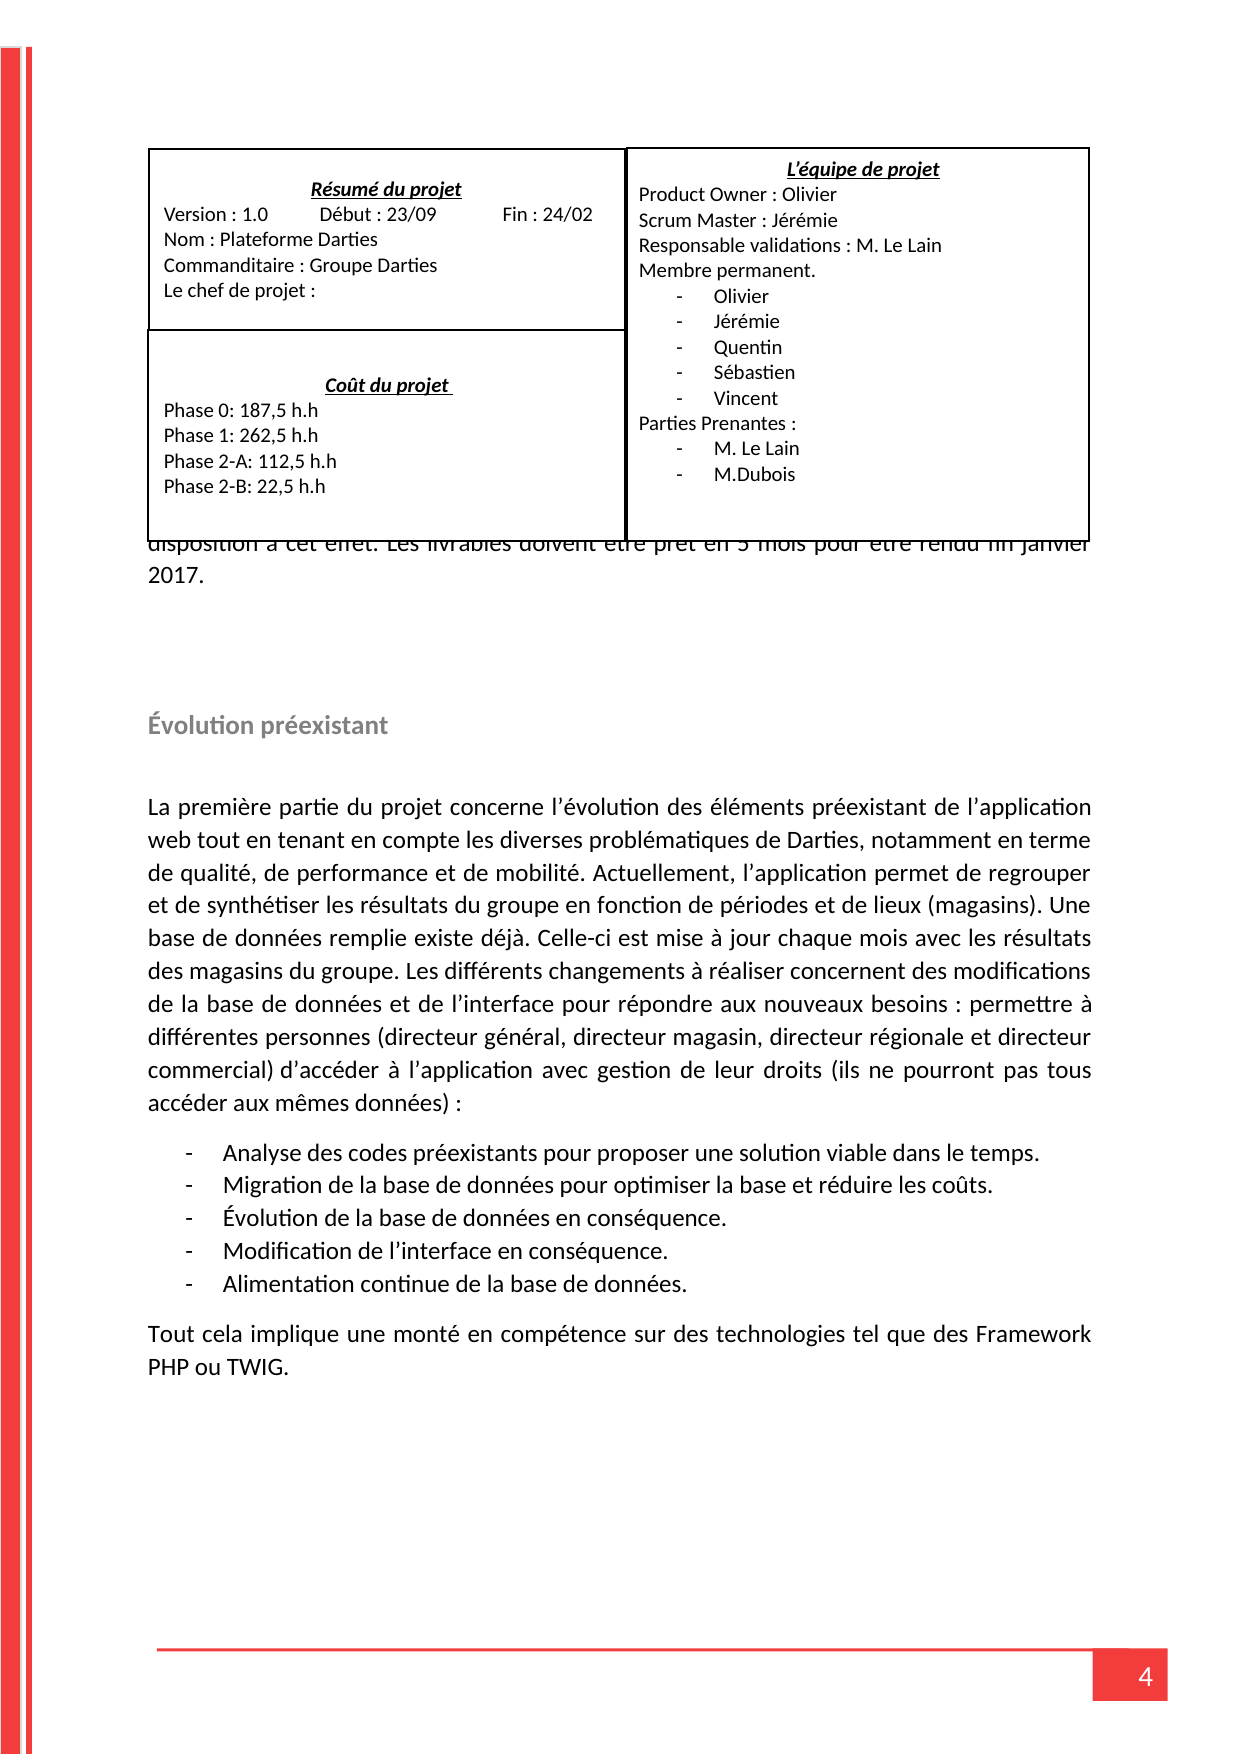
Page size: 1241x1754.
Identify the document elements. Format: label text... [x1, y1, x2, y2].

subtitle Évolution préexistant [148, 708, 1093, 741]
list Modification de l’interface en conséquence. [185, 1236, 1093, 1266]
text La première partie du projet concerne l’évolution des éléments préexistant de l’application web tout en tenant en compte les diverses problématiques de Darties, notamment en terme de qualité, de performance et de mobilité. Actuellement, l’application permet de regrouper et de synthétiser les résultats du groupe en fonction de périodes et de lieux (magasins). Une base de données remplie existe déjà. Celle-ci est mise à jour chaque mois avec les résultats des magasins du groupe. Les différents changements à réaliser concernent des modifications de la base de données et de l’interface pour répondre aux nouveaux besoins : permettre à différentes personnes (directeur général, directeur magasin, directeur régionale et directeur commercial) d’accéder à l’application avec gestion de leur droits (ils ne pourront pas tous accéder aux mêmes données) : [148, 791, 1093, 1118]
list Migration de la base de données pour optimiser la base et réduire les coûts. [185, 1170, 1093, 1200]
list Analyse des codes préexistants pour proposer une solution viable dans le temps. [185, 1137, 1093, 1167]
list Alimentation continue de la base de données. [185, 1268, 1093, 1299]
list Évolution de la base de données en conséquence. [185, 1203, 1093, 1233]
text Tout cela implique une monté en compétence sur des technologies tel que des Framework PHP ou TWIG. [148, 1318, 1093, 1381]
text L’objectif principal du projet est de répondre au besoin du groupe Darties, à savoir faire évoluer une application web préexistante et développer son équivalent en version mobile. Ce projet sera mis en œuvre à l’IUT de Vannes par des étudiants ou des salles y sont misent à disposition à cet effet. Les livrables doivent être prêt en 5 mois pour être rendu fin janvier 2017. [148, 428, 1093, 590]
